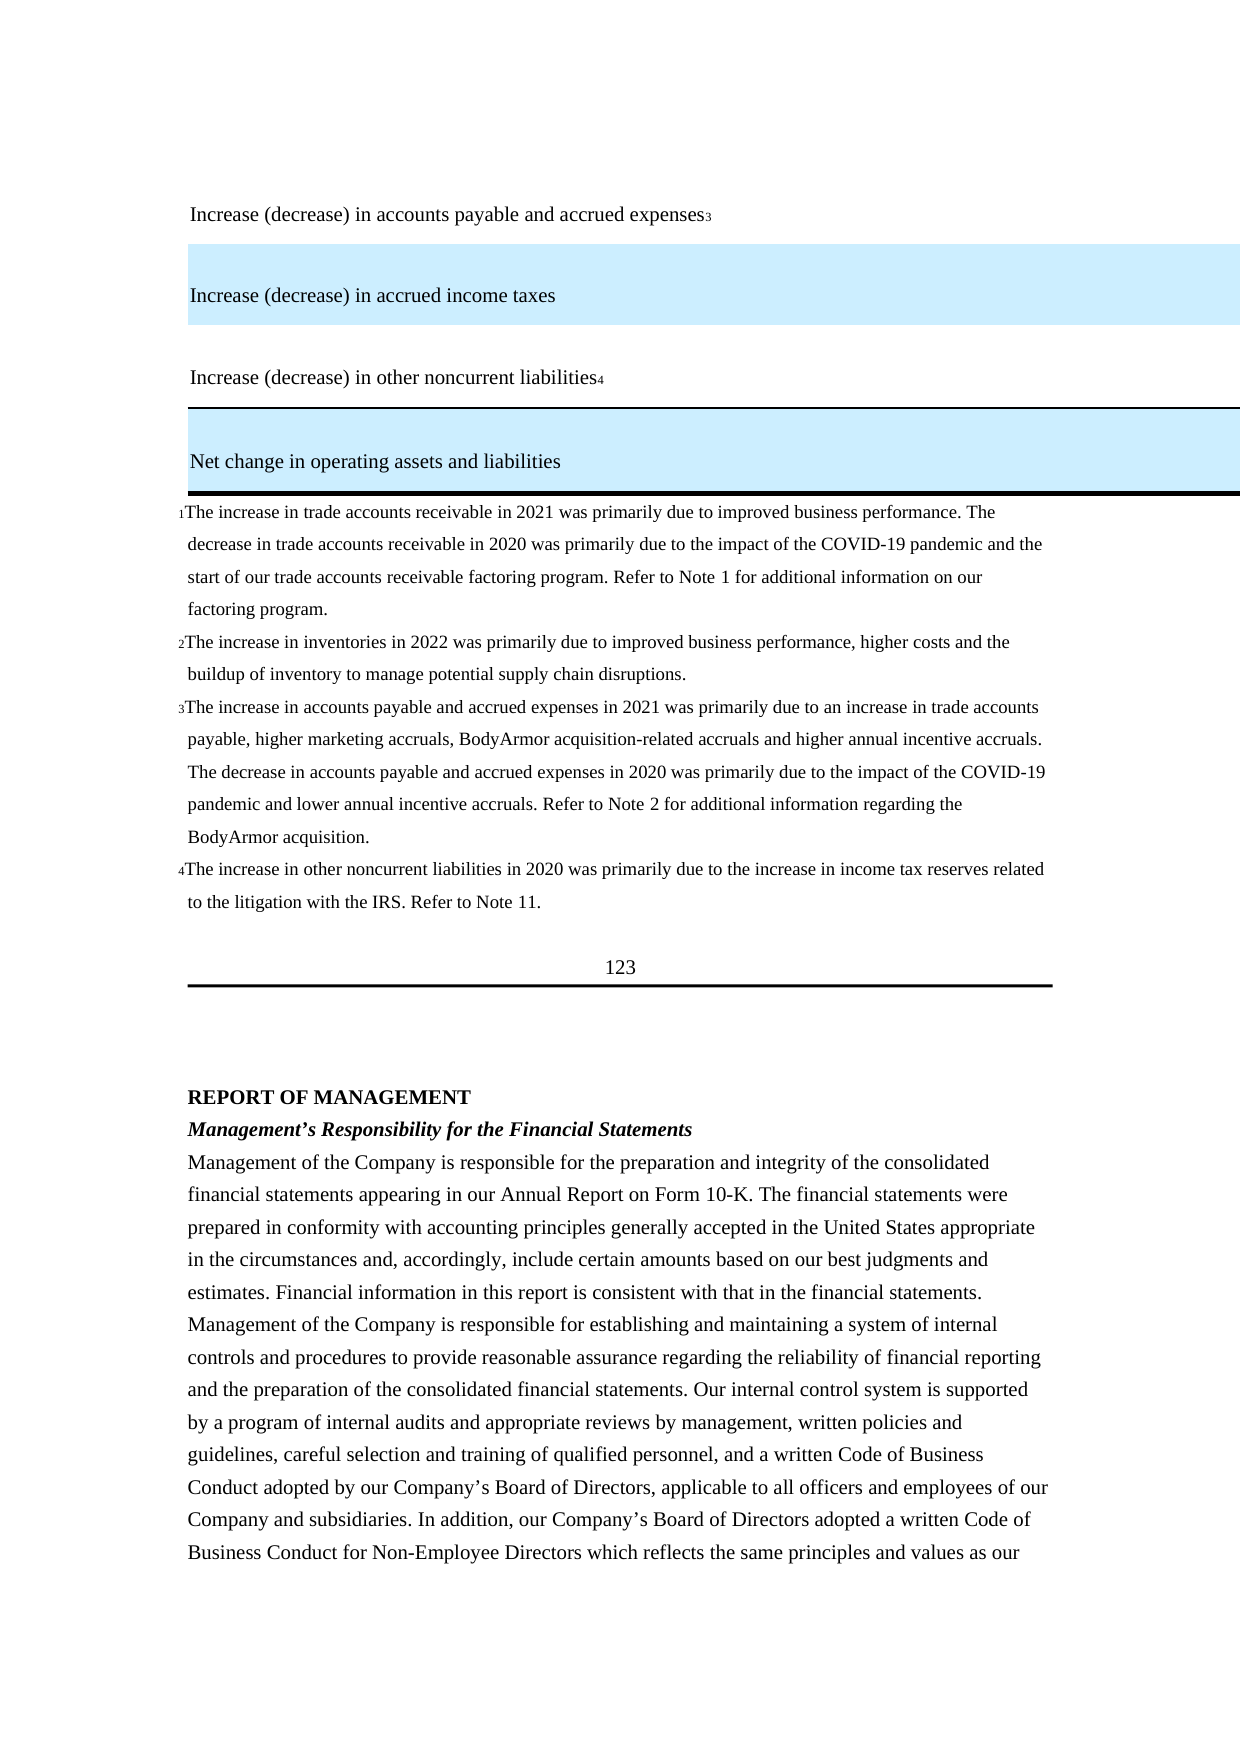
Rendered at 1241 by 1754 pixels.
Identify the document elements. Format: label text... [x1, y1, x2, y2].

text 2The increase in inventories in 2022 was primarily due to improved business performance, higher costs and the buildup of inventory to manage potential supply chain disruptions. [178, 625, 1053, 690]
text Management of the Company is responsible for the preparation and integrity of the consolidated financial statements appearing in our Annual Report on Form 10-K. The financial statements were prepared in conformity with accounting principles generally accepted in the United States appropriate in the circumstances and, accordingly, include certain amounts based on our best judgments and estimates. Financial information in this report is consistent with that in the financial statements. [187, 1145, 1053, 1308]
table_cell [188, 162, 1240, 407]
text 3The increase in accounts payable and accrued expenses in 2021 was primarily due to an increase in trade accounts payable, higher marketing accruals, BodyArmor acquisition-related accruals and higher annual incentive accruals. The decrease in accounts payable and accrued expenses in 2020 was primarily due to the impact of the COVID-19 pandemic and lower annual incentive accruals. Refer to Note 2 for additional information regarding the BodyArmor acquisition. [178, 690, 1053, 853]
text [187, 1308, 1053, 1568]
text REPORT OF MANAGEMENT [187, 1080, 1053, 1113]
text Management’s Responsibility for the Financial Statements [187, 1113, 1053, 1145]
text 123 [187, 950, 1053, 983]
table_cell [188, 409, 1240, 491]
text 1The increase in trade accounts receivable in 2021 was primarily due to improved business performance. The decrease in trade accounts receivable in 2020 was primarily due to the impact of the COVID-19 pandemic and the start of our trade accounts receivable factoring program. Refer to Note 1 for additional information on our factoring program. [178, 495, 1053, 625]
text 4The increase in other noncurrent liabilities in 2020 was primarily due to the increase in income tax reserves related to the litigation with the IRS. Refer to Note 11. [178, 853, 1053, 918]
